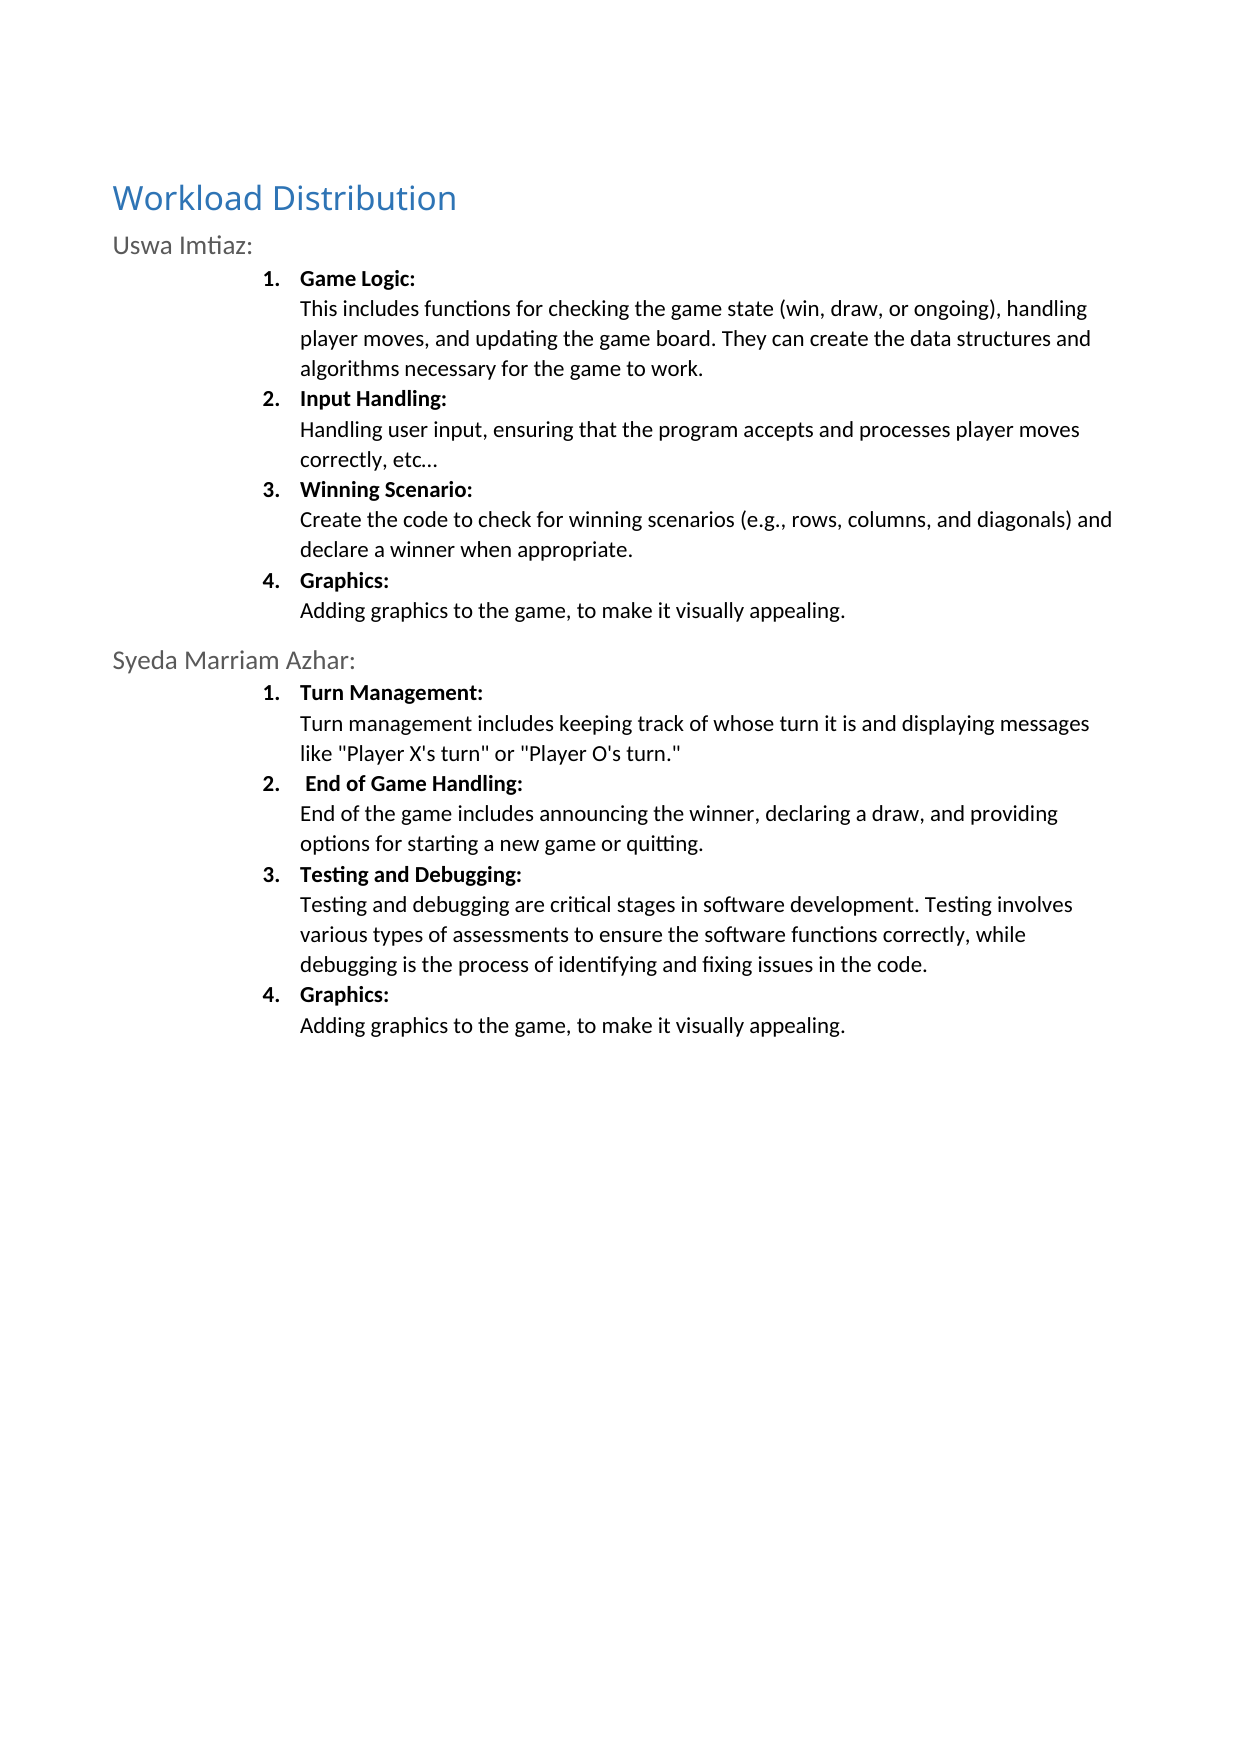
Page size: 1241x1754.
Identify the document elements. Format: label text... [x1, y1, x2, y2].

list Turn management includes keeping track of whose turn it is and displaying messages like "Player X's turn" or "Player O's turn." [300, 709, 1128, 767]
list Testing and Debugging: [262, 860, 1128, 888]
subtitle Workload Distribution [112, 175, 1128, 220]
list Adding graphics to the game, to make it visually appealing. [300, 596, 1128, 624]
subtitle Uswa Imtiaz: [112, 228, 1128, 261]
list Testing and debugging are critical stages in software development. Testing involves various types of assessments to ensure the software functions correctly, while debugging is the process of identifying and fixing issues in the code. [300, 890, 1128, 978]
list Input Handling: [262, 384, 1128, 413]
list Graphics: [262, 566, 1128, 594]
list End of Game Handling: [262, 769, 1128, 797]
list Game Logic: [262, 264, 1128, 292]
list Adding graphics to the game, to make it visually appealing. [300, 1011, 1128, 1039]
list Winning Scenario: [262, 475, 1128, 503]
list Turn Management: [262, 678, 1128, 707]
list Handling user input, ensuring that the program accepts and processes player moves correctly, etc… [300, 415, 1128, 473]
list End of the game includes announcing the winner, declaring a draw, and providing options for starting a new game or quitting. [300, 799, 1128, 858]
list Graphics: [262, 981, 1128, 1009]
list This includes functions for checking the game state (win, draw, or ongoing), handling player moves, and updating the game board. They can create the data structures and algorithms necessary for the game to work. [300, 294, 1128, 382]
list Create the code to check for winning scenarios (e.g., rows, columns, and diagonals) and declare a winner when appropriate. [300, 505, 1128, 564]
subtitle Syeda Marriam Azhar: [112, 643, 1128, 676]
